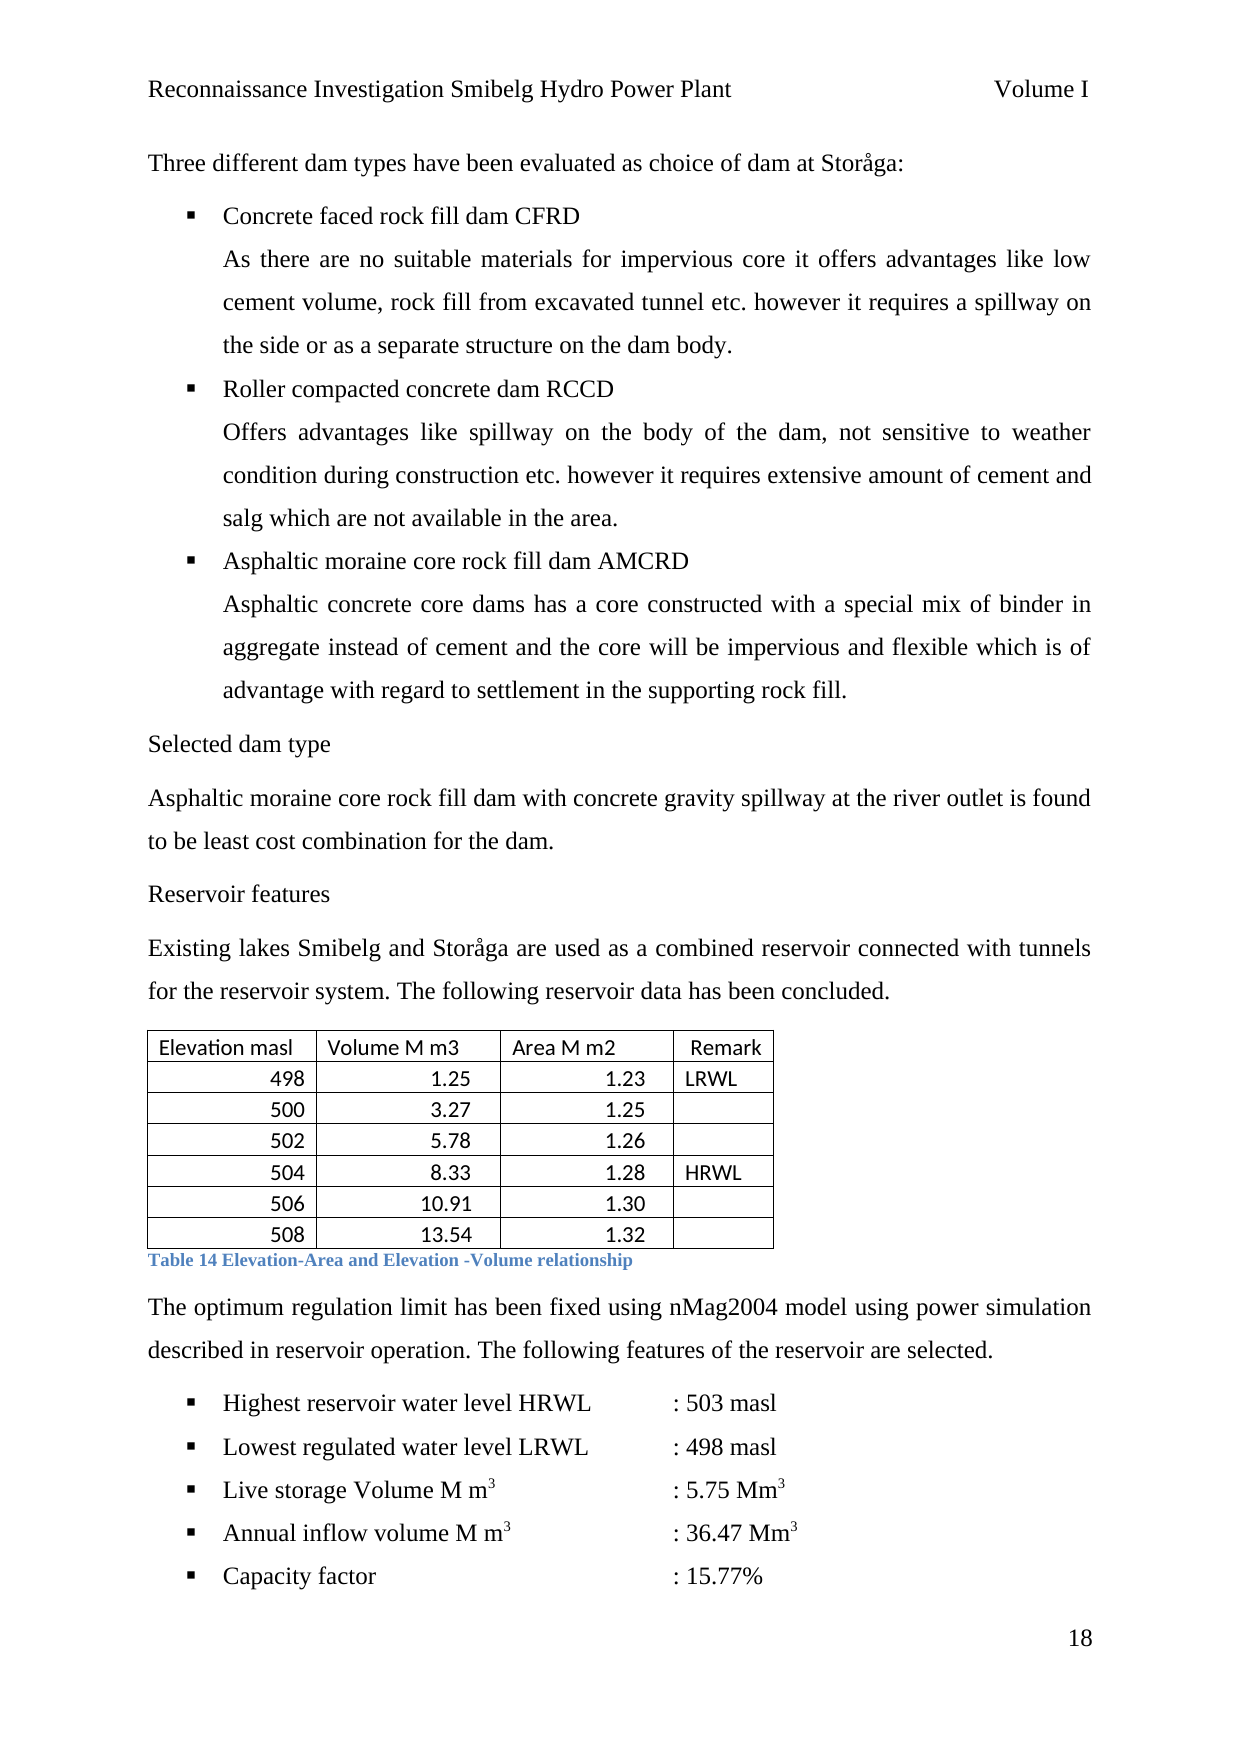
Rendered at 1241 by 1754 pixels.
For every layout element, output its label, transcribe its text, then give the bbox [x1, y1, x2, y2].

list As there are no suitable materials for impervious core it offers advantages like low cement volume, rock fill from excavated tunnel etc. however it requires a spillway on the side or as a separate structure on the dam body. [223, 244, 1092, 359]
table_cell 13.54 [317, 1218, 500, 1248]
table_cell 1.25 [501, 1093, 673, 1123]
table_cell 1.28 [501, 1156, 673, 1186]
list Asphaltic concrete core dams has a core constructed with a special mix of binder in aggregate instead of cement and the core will be impervious and flexible which is of advantage with regard to settlement in the supporting rock fill. [223, 589, 1092, 704]
table_cell 8.33 [317, 1156, 500, 1186]
table_cell [674, 1124, 773, 1154]
text Existing lakes Smibelg and Storåga are used as a combined reservoir connected with tunnels for the reservoir system. The following reservoir data has been concluded. [148, 933, 1092, 1005]
table_cell 504 [148, 1156, 316, 1186]
table_cell 500 [148, 1093, 316, 1123]
list Highest reservoir water level HRWL : 503 masl [185, 1388, 1092, 1417]
table_cell 3.27 [317, 1093, 500, 1123]
table_cell 502 [148, 1124, 316, 1154]
table_cell 1.32 [501, 1218, 673, 1248]
table_cell LRWL [674, 1062, 773, 1092]
list Lowest regulated water level LRWL : 498 masl [185, 1432, 1092, 1460]
table_header Volume M m3 [317, 1031, 500, 1061]
text The optimum regulation limit has been fixed using nMag2004 model using power simulation described in reservoir operation. The following features of the reservoir are selected. [148, 1292, 1092, 1364]
table_header Remark [674, 1031, 773, 1061]
table_cell 1.26 [501, 1124, 673, 1154]
table_cell [674, 1093, 773, 1123]
table_cell HRWL [674, 1156, 773, 1186]
table_cell 508 [148, 1218, 316, 1248]
table_cell 506 [148, 1187, 316, 1217]
table_cell 1.23 [501, 1062, 673, 1092]
table_header Elevation masl [148, 1031, 316, 1061]
text Table 14 Elevation-Area and Elevation -Volume relationship [148, 1249, 1092, 1271]
table_cell 1.30 [501, 1187, 673, 1217]
list Concrete faced rock fill dam CFRD [185, 201, 1092, 230]
list Asphaltic moraine core rock fill dam AMCRD [185, 546, 1092, 575]
table_header Area M m2 [501, 1031, 673, 1061]
list Capacity factor : 15.77% [185, 1561, 1092, 1590]
table_cell 1.25 [317, 1062, 500, 1092]
list Offers advantages like spillway on the body of the dam, not sensitive to weather condition during construction etc. however it requires extensive amount of cement and salg which are not available in the area. [223, 417, 1092, 532]
table_cell [674, 1218, 773, 1248]
list Roller compacted concrete dam RCCD [185, 374, 1092, 402]
table_cell 498 [148, 1062, 316, 1092]
text Reservoir features [148, 879, 1092, 908]
text Asphaltic moraine core rock fill dam with concrete gravity spillway at the river outlet is found to be least cost combination for the dam. [148, 783, 1092, 854]
list Annual inflow volume M m3 : 36.47 Mm3 [185, 1518, 1092, 1547]
table_cell 5.78 [317, 1124, 500, 1154]
text Three different dam types have been evaluated as choice of dam at Storåga: [148, 148, 1092, 176]
table_cell [674, 1187, 773, 1217]
list Live storage Volume M m3 : 5.75 Mm3 [185, 1475, 1092, 1503]
table_cell 10.91 [317, 1187, 500, 1217]
text Selected dam type [148, 729, 1092, 758]
